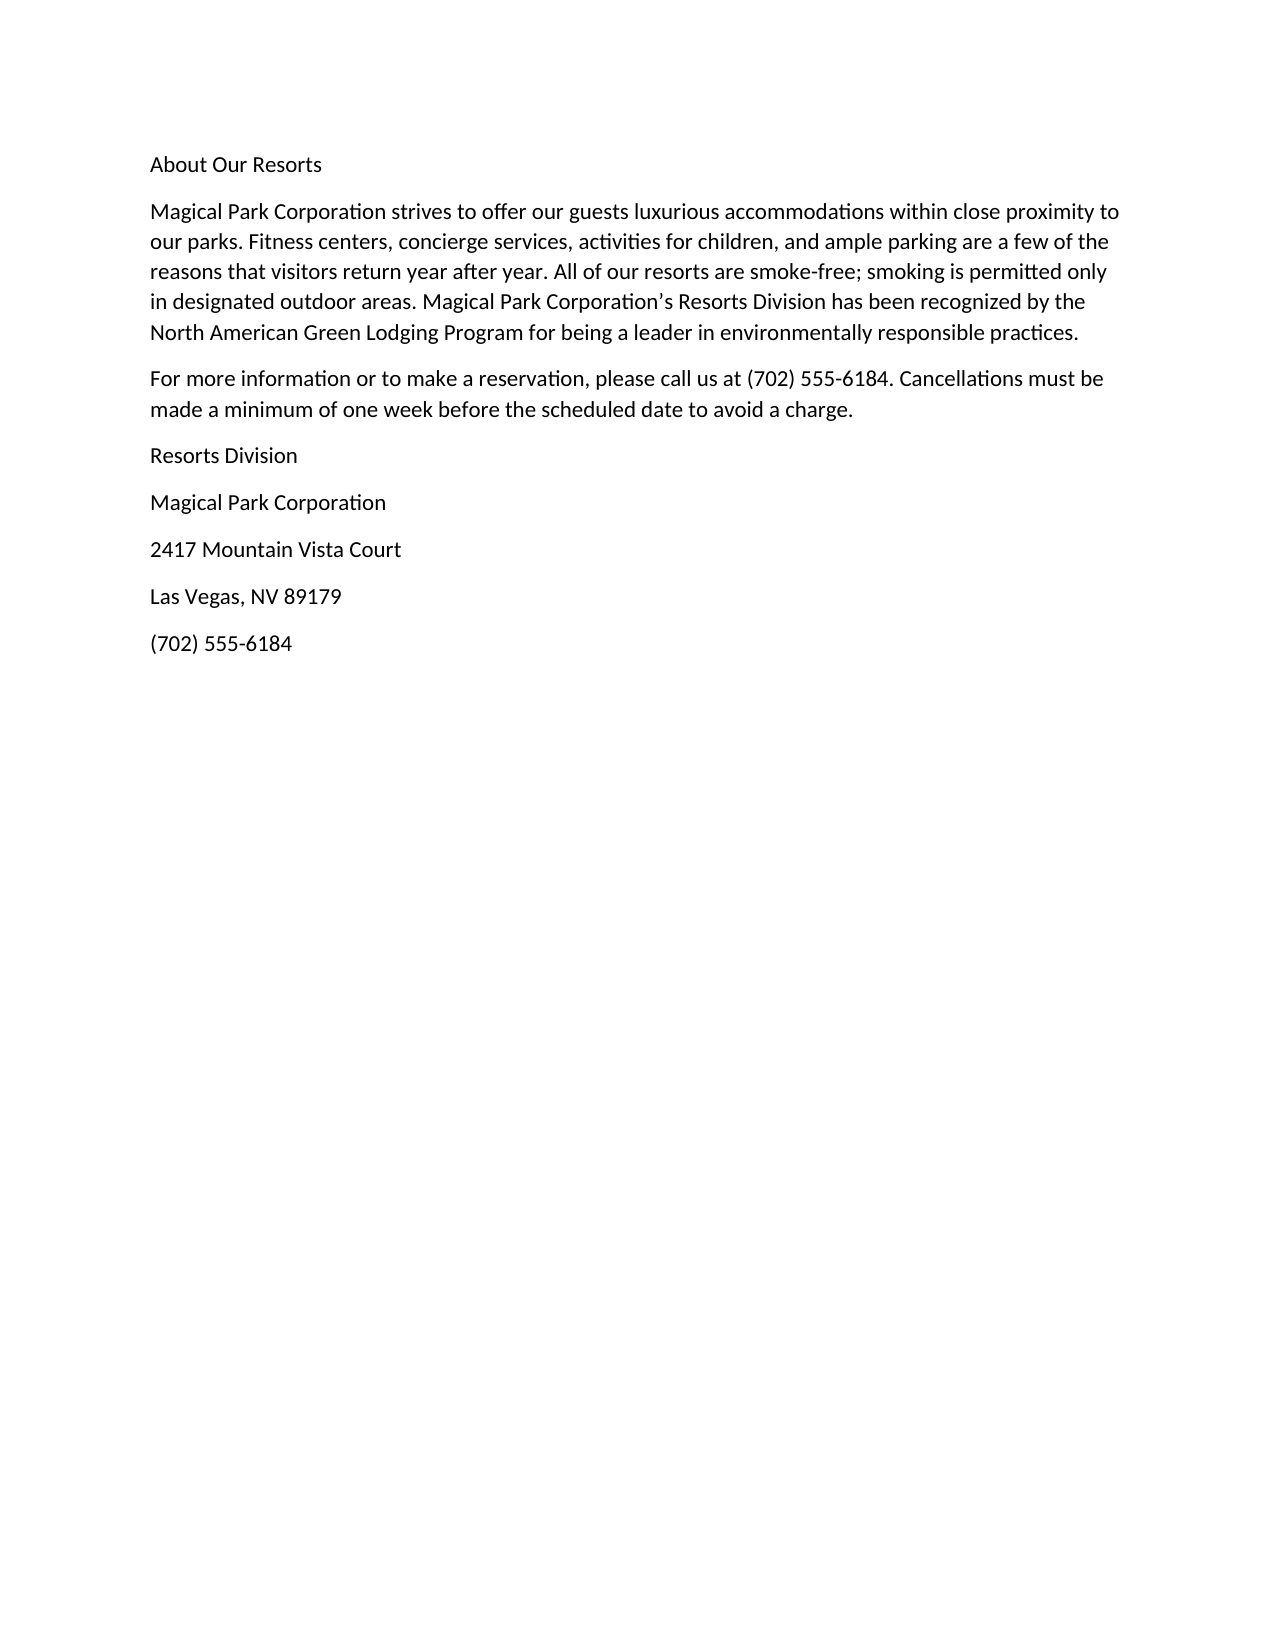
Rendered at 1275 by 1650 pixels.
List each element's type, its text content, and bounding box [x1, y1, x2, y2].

text For more information or to make a reservation, please call us at (702) 555-6184. Cancellations must be made a minimum of one week before the scheduled date to avoid a charge. [150, 364, 1125, 423]
text Las Vegas, NV 89179 [150, 582, 1125, 610]
text Magical Park Corporation strives to offer our guests luxurious accommodations within close proximity to our parks. Fitness centers, concierge services, activities for children, and ample parking are a few of the reasons that visitors return year after year. All of our resorts are smoke-free; smoking is permitted only in designated outdoor areas. Magical Park Corporation’s Resorts Division has been recognized by the North American Green Lodging Program for being a leader in environmentally responsible practices. [150, 197, 1125, 346]
text (702) 555-6184 [150, 629, 1125, 657]
text Resorts Division [150, 442, 1125, 470]
text About Our Resorts [150, 150, 1125, 178]
text Magical Park Corporation [150, 488, 1125, 517]
text 2417 Mountain Vista Court [150, 535, 1125, 563]
